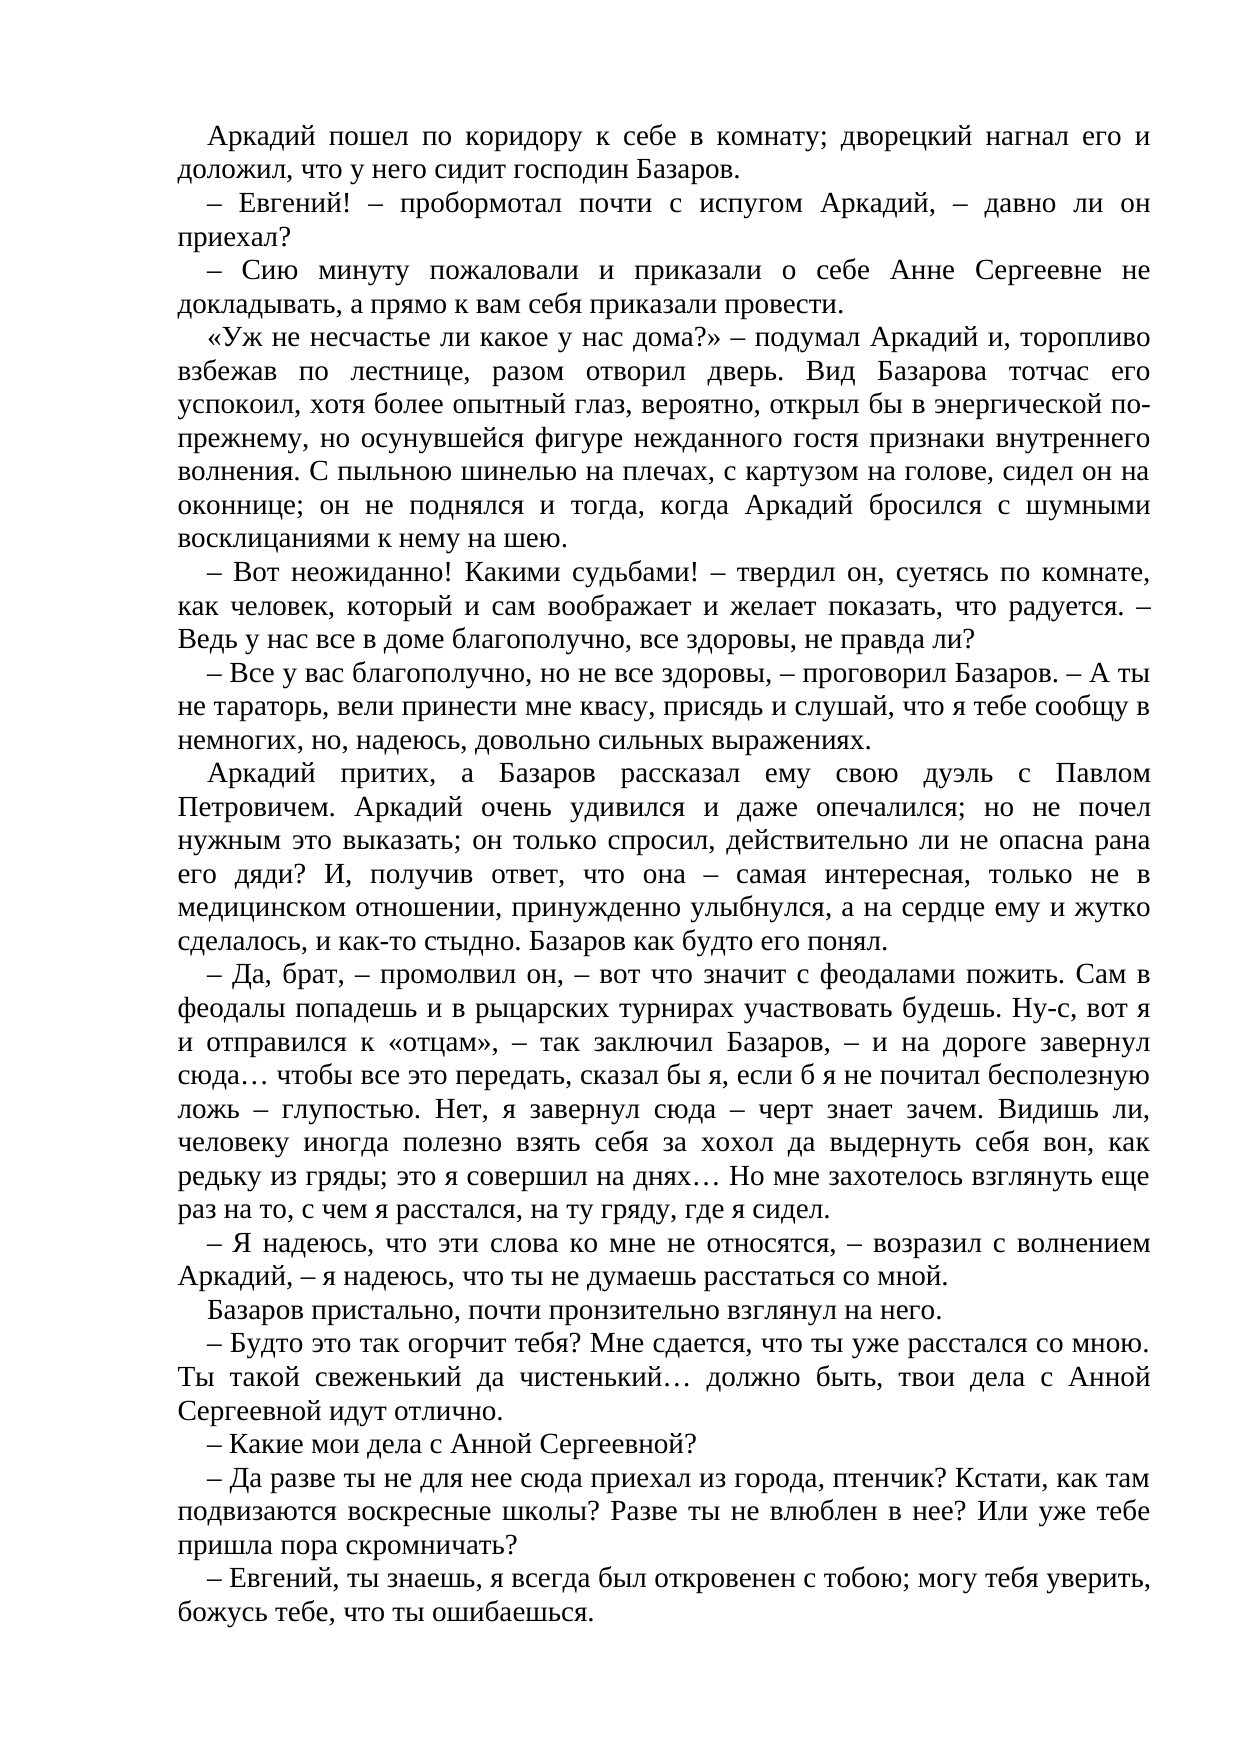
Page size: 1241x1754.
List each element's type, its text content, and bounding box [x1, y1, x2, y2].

text – Вот неожиданно! Какими судьбами! – твердил он, суетясь по комнате, как человек, который и сам воображает и желает показать, что радуется. – Ведь у нас все в доме благополучно, все здоровы, не правда ли? [177, 554, 1152, 655]
text – Сию минуту пожаловали и приказали о себе Анне Сергеевне не докладывать, а прямо к вам себя приказали провести. [177, 252, 1152, 319]
text – Да разве ты не для нее сюда приехал из города, птенчик? Кстати, как там подвизаются воскресные школы? Разве ты не влюблен в нее? Или уже тебе пришла пора скромничать? [177, 1460, 1152, 1560]
text – Какие мои дела с Анной Сергеевной? [177, 1426, 1152, 1460]
text – Я надеюсь, что эти слова ко мне не относятся, – возразил с волнением Аркадий, – я надеюсь, что ты не думаешь расстаться со мной. [177, 1225, 1152, 1292]
text – Да, брат, – промолвил он, – вот что значит с феодалами пожить. Сам в феодалы попадешь и в рыцарских турнирах участвовать будешь. Ну-с, вот я и отправился к «отцам», – так заключил Базаров, – и на дороге завернул сюда… чтобы все это передать, сказал бы я, если б я не почитал бесполезную ложь – глупостью. Нет, я завернул сюда – черт знает зачем. Видишь ли, человеку иногда полезно взять себя за хохол да выдернуть себя вон, как редьку из гряды; это я совершил на днях… Но мне захотелось взглянуть еще раз на то, с чем я расстался, на ту гряду, где я сидел. [177, 957, 1152, 1225]
text «Уж не несчастье ли какое у нас дома?» – подумал Аркадий и, торопливо взбежав по лестнице, разом отворил дверь. Вид Базарова тотчас его успокоил, хотя более опытный глаз, вероятно, открыл бы в энергической по-прежнему, но осунувшейся фигуре нежданного гостя признаки внутреннего волнения. С пыльною шинелью на плечах, с картузом на голове, сидел он на оконнице; он не поднялся и тогда, когда Аркадий бросился с шумными восклицаниями к нему на шею. [177, 319, 1152, 554]
text Аркадий пошел по коридору к себе в комнату; дворецкий нагнал его и доложил, что у него сидит господин Базаров. [177, 118, 1152, 185]
text Базаров пристально, почти пронзительно взглянул на него. [177, 1292, 1152, 1326]
text – Все у вас благополучно, но не все здоровы, – проговорил Базаров. – А ты не тараторь, вели принести мне квасу, присядь и слушай, что я тебе сообщу в немногих, но, надеюсь, довольно сильных выражениях. [177, 655, 1152, 755]
text – Будто это так огорчит тебя? Мне сдается, что ты уже расстался со мною. Ты такой свеженький да чистенький… должно быть, твои дела с Анной Сергеевной идут отлично. [177, 1326, 1152, 1426]
text – Евгений, ты знаешь, я всегда был откровенен с тобою; могу тебя уверить, божусь тебе, что ты ошибаешься. [177, 1560, 1152, 1627]
text Аркадий притих, а Базаров рассказал ему свою дуэль с Павлом Петровичем. Аркадий очень удивился и даже опечалился; но не почел нужным это выказать; он только спросил, действительно ли не опасна рана его дяди? И, получив ответ, что она – самая интересная, только не в медицинском отношении, принужденно улыбнулся, а на сердце ему и жутко сделалось, и как-то стыдно. Базаров как будто его понял. [177, 755, 1152, 957]
text – Евгений! – пробормотал почти с испугом Аркадий, – давно ли он приехал? [177, 185, 1152, 252]
